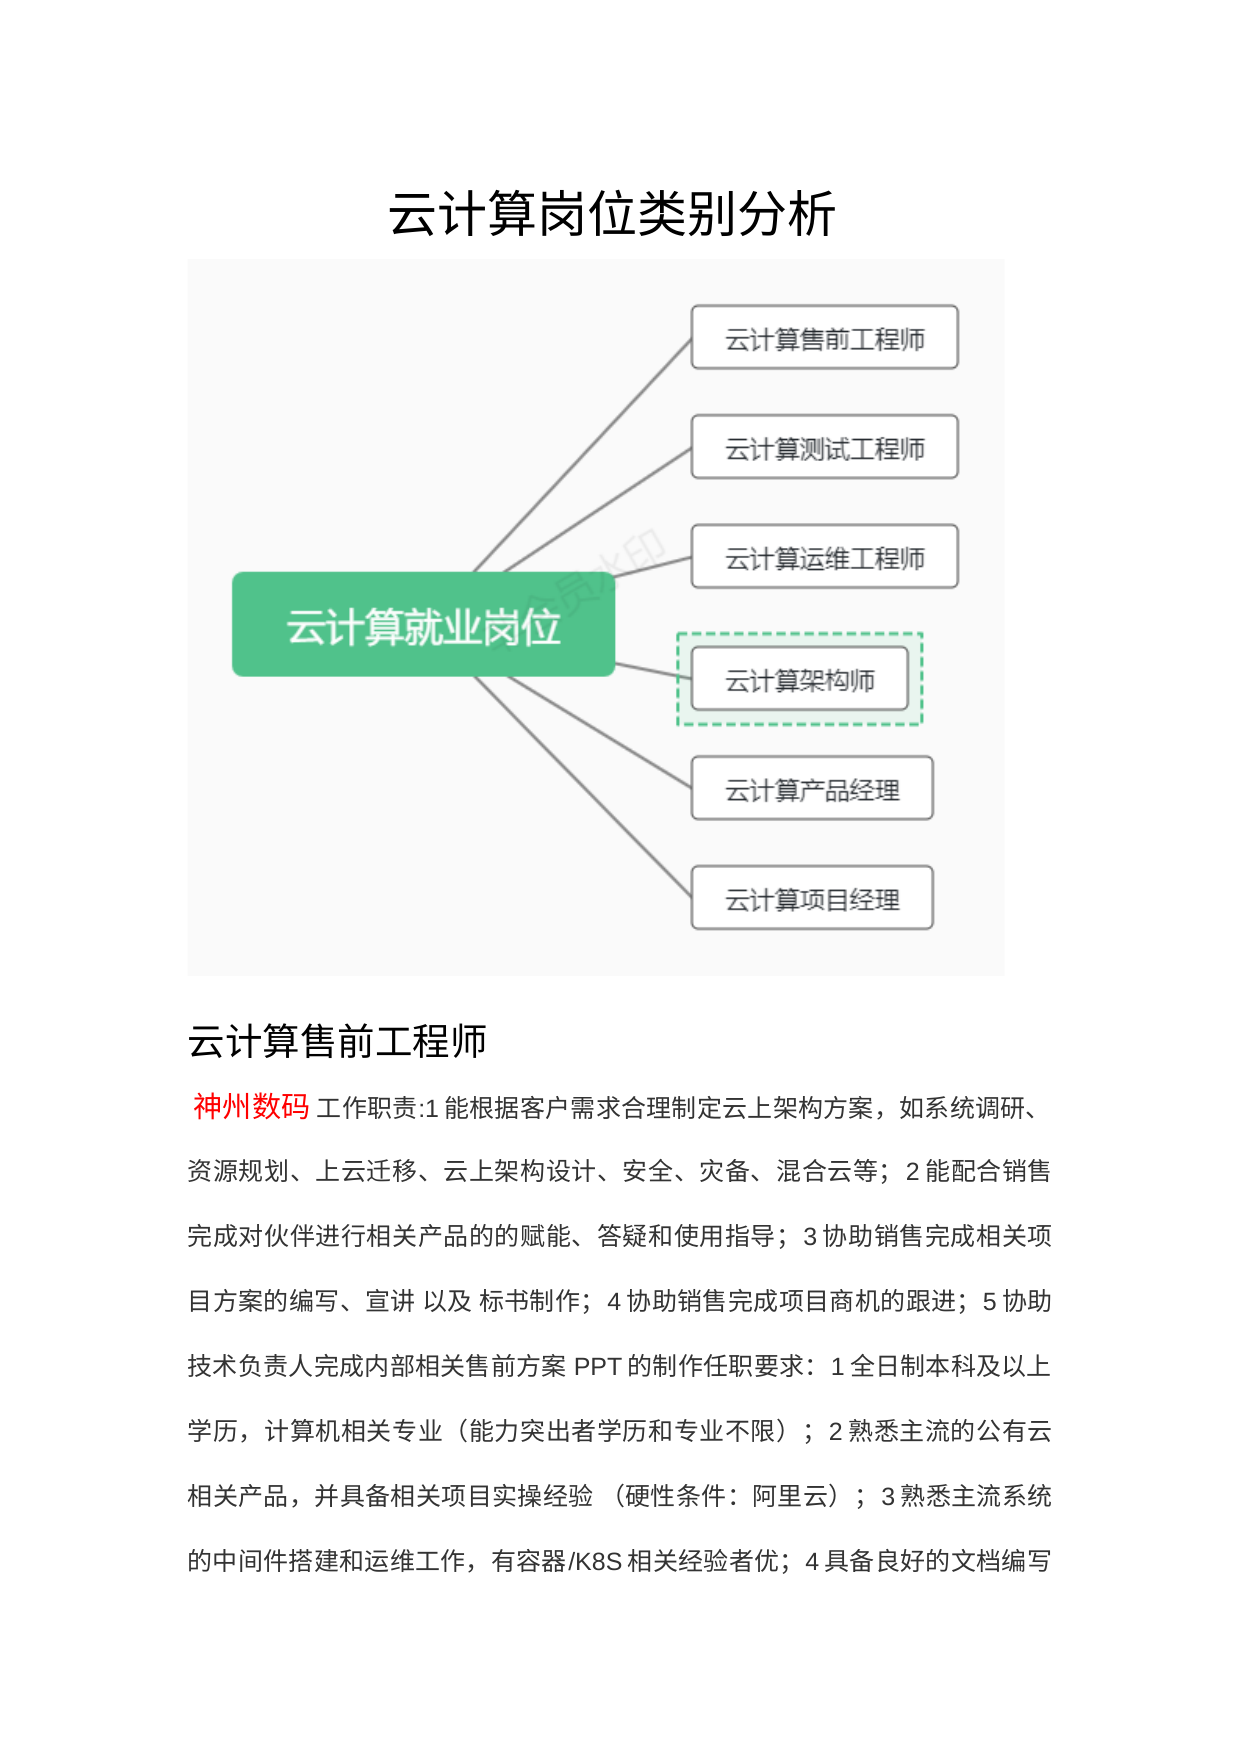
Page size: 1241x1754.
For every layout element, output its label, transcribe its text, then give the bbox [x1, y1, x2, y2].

picture [187, 259, 1005, 976]
list 云计算售前工程师 [187, 1007, 1053, 1072]
list 云计算岗位类别分析 [187, 162, 1053, 259]
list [187, 1072, 1053, 1592]
